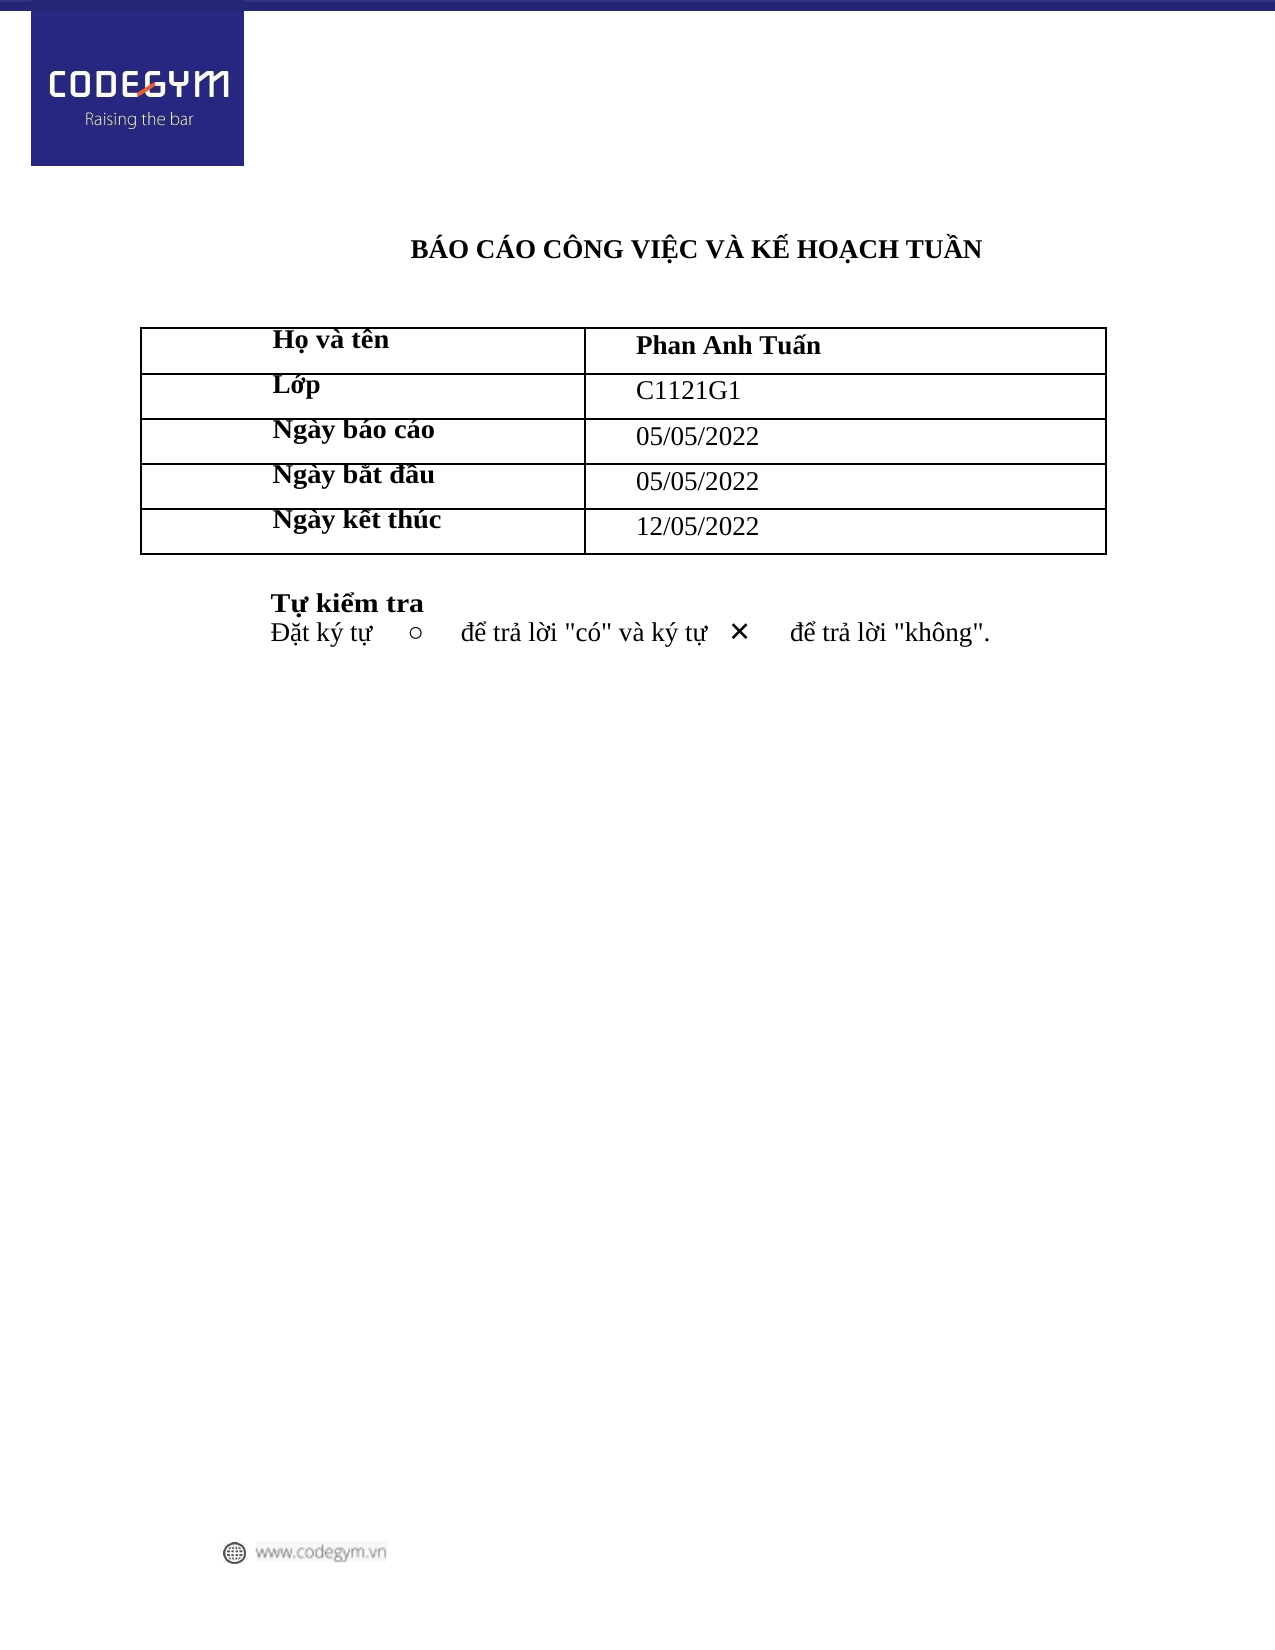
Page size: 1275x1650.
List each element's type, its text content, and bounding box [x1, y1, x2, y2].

table_cell Ngày kết thúc [142, 510, 584, 553]
text Đặt ký tự ○ để trả lời "có" và ký tự ✕ để trả lời "không". [270, 619, 1131, 647]
table_cell Ngày báo cáo [142, 420, 584, 463]
text BÁO CÁO CÔNG VIỆC VÀ KẾ HOẠCH TUẦN [266, 233, 1127, 264]
table_header Phan Anh Tuấn [586, 329, 1105, 372]
text Tự kiểm tra [270, 587, 1131, 619]
table_cell 05/05/2022 [586, 420, 1105, 463]
table_cell 05/05/2022 [586, 465, 1105, 508]
picture [223, 1535, 1246, 1636]
table_cell 12/05/2022 [586, 510, 1105, 553]
table_cell Ngày bắt đầu [142, 465, 584, 508]
table_header Họ và tên [142, 329, 584, 372]
picture [0, 0, 1275, 166]
table_cell Lớp [142, 375, 584, 417]
table_cell C1121G1 [586, 375, 1105, 417]
